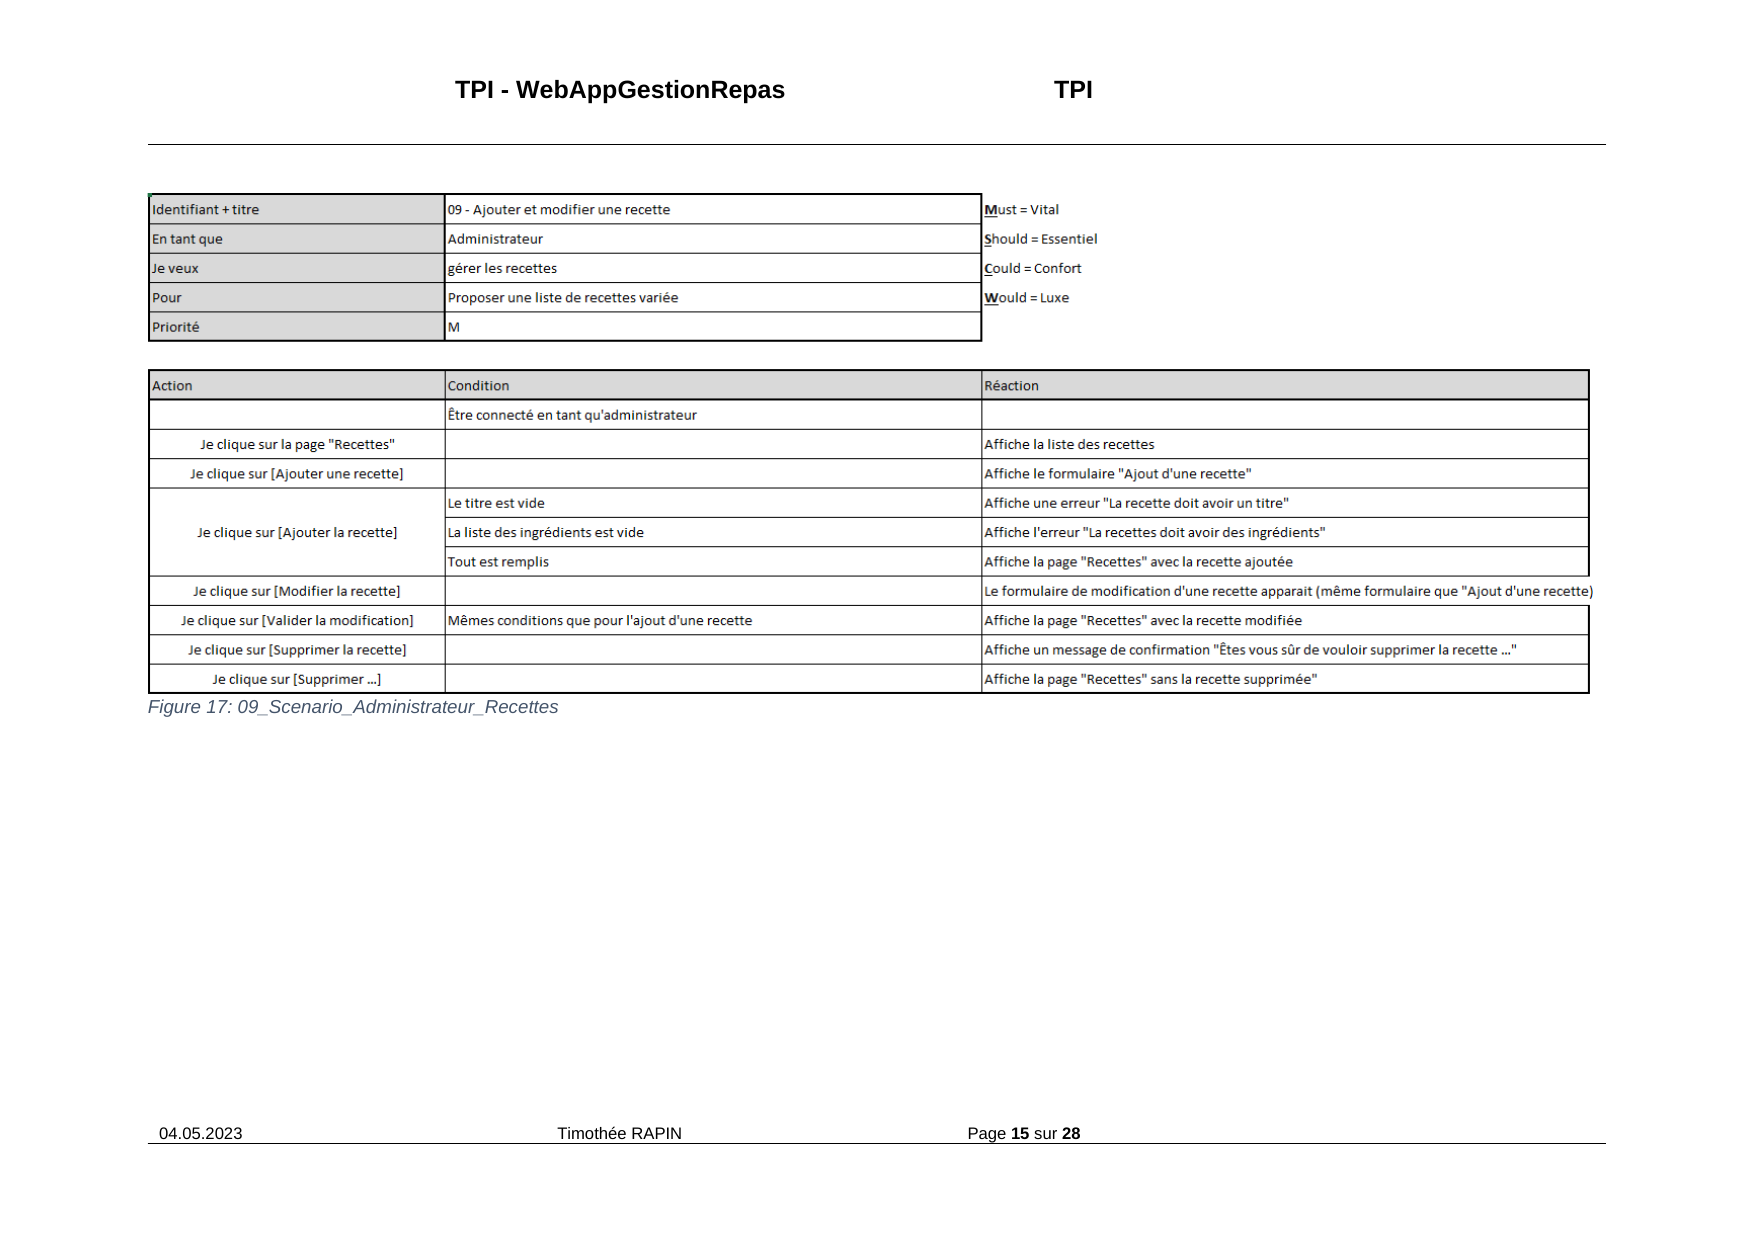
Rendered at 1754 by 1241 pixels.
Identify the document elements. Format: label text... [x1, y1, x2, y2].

picture [147, 193, 1595, 696]
text Figure 17: 09_Scenario_Administrateur_Recettes [148, 696, 1606, 718]
